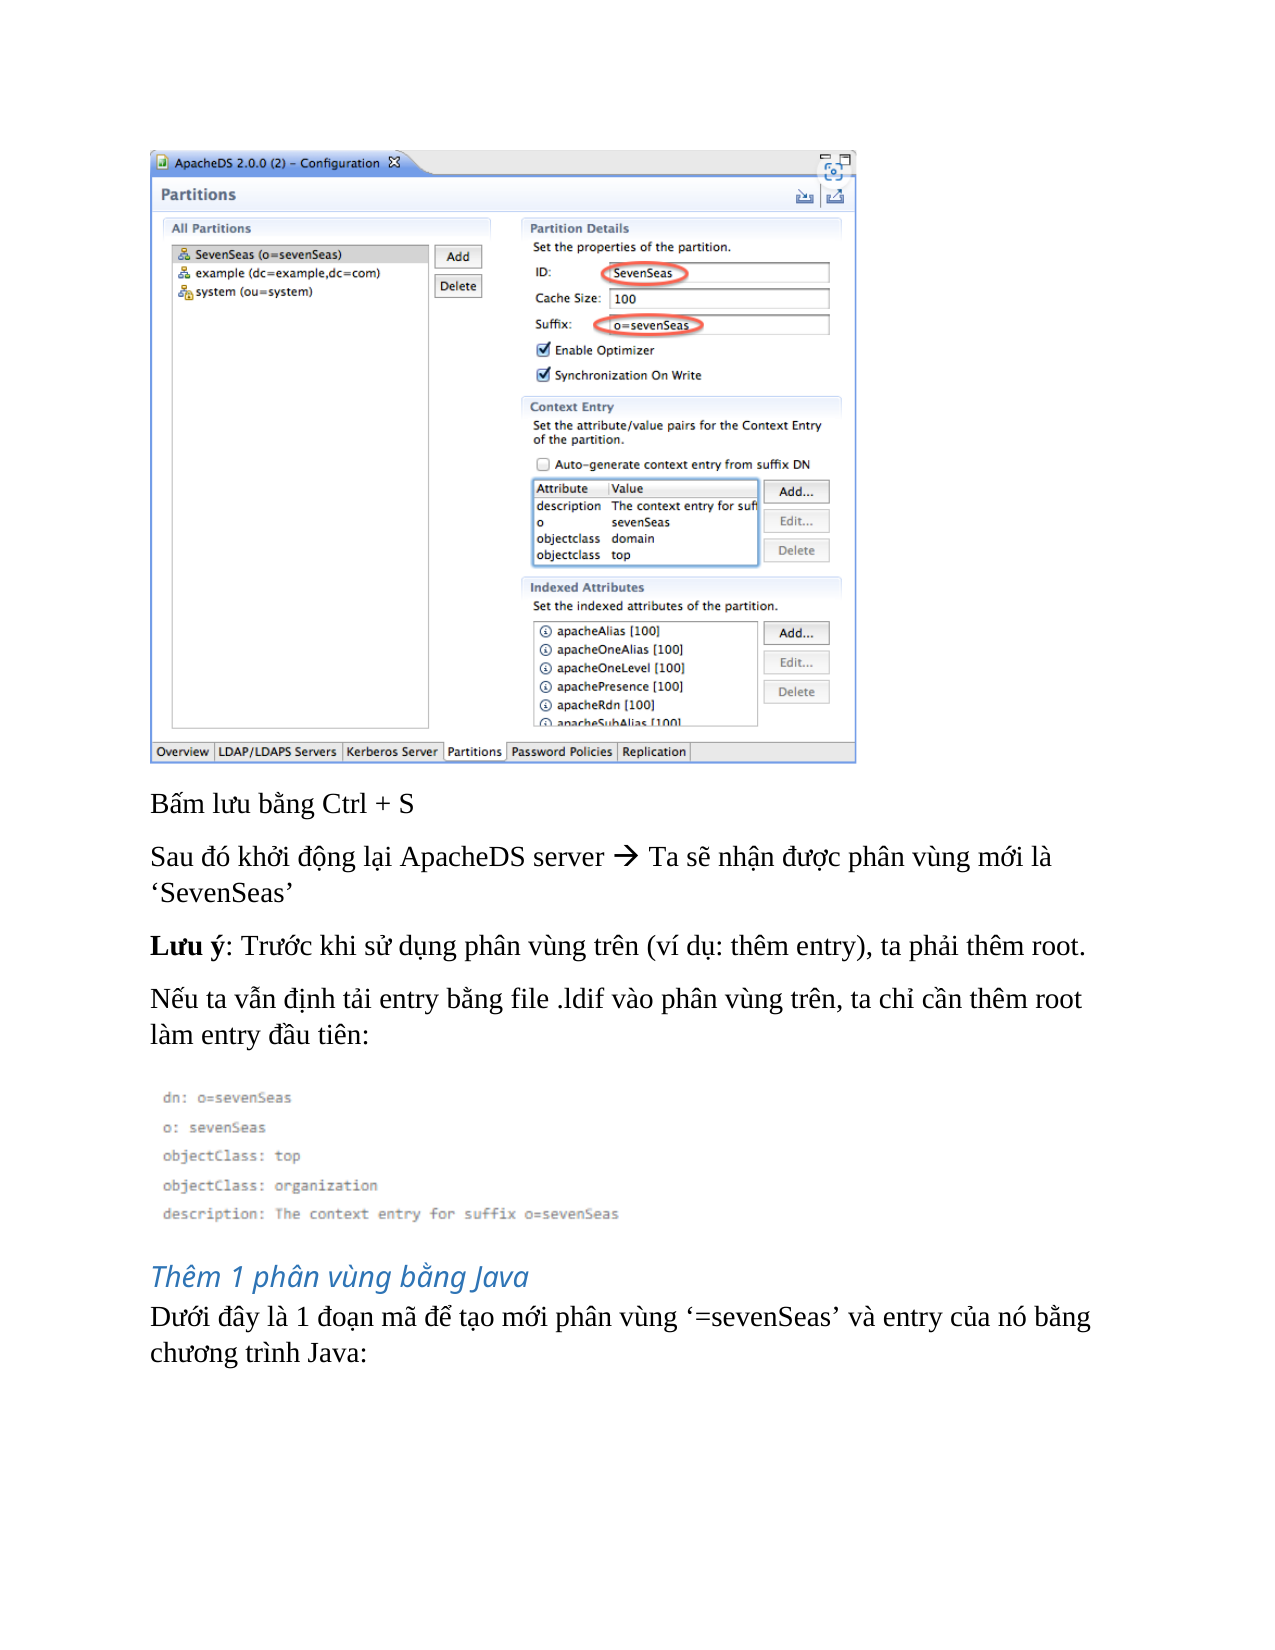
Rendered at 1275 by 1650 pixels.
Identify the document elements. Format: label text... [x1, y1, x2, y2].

picture [150, 1070, 658, 1238]
picture [150, 150, 857, 768]
text Bấm lưu bằng Ctrl + S [150, 787, 1125, 820]
subtitle Thêm 1 phân vùng bằng Java [150, 1257, 1125, 1296]
text Dưới đây là 1 đoạn mã để tạo mới phân vùng ‘=sevenSeas’ và entry của nó bằng chương trình Java: [150, 1299, 1125, 1369]
text Nếu ta vẫn định tải entry bằng file .ldif vào phân vùng trên, ta chỉ cần thêm root làm entry đầu tiên: [150, 981, 1125, 1051]
text Lưu ý: Trước khi sử dụng phân vùng trên (ví dụ: thêm entry), ta phải thêm root. [150, 928, 1125, 962]
text Sau đó khởi động lại ApacheDS server Ta sẽ nhận được phân vùng mới là ‘SevenSeas’ [150, 839, 1125, 909]
